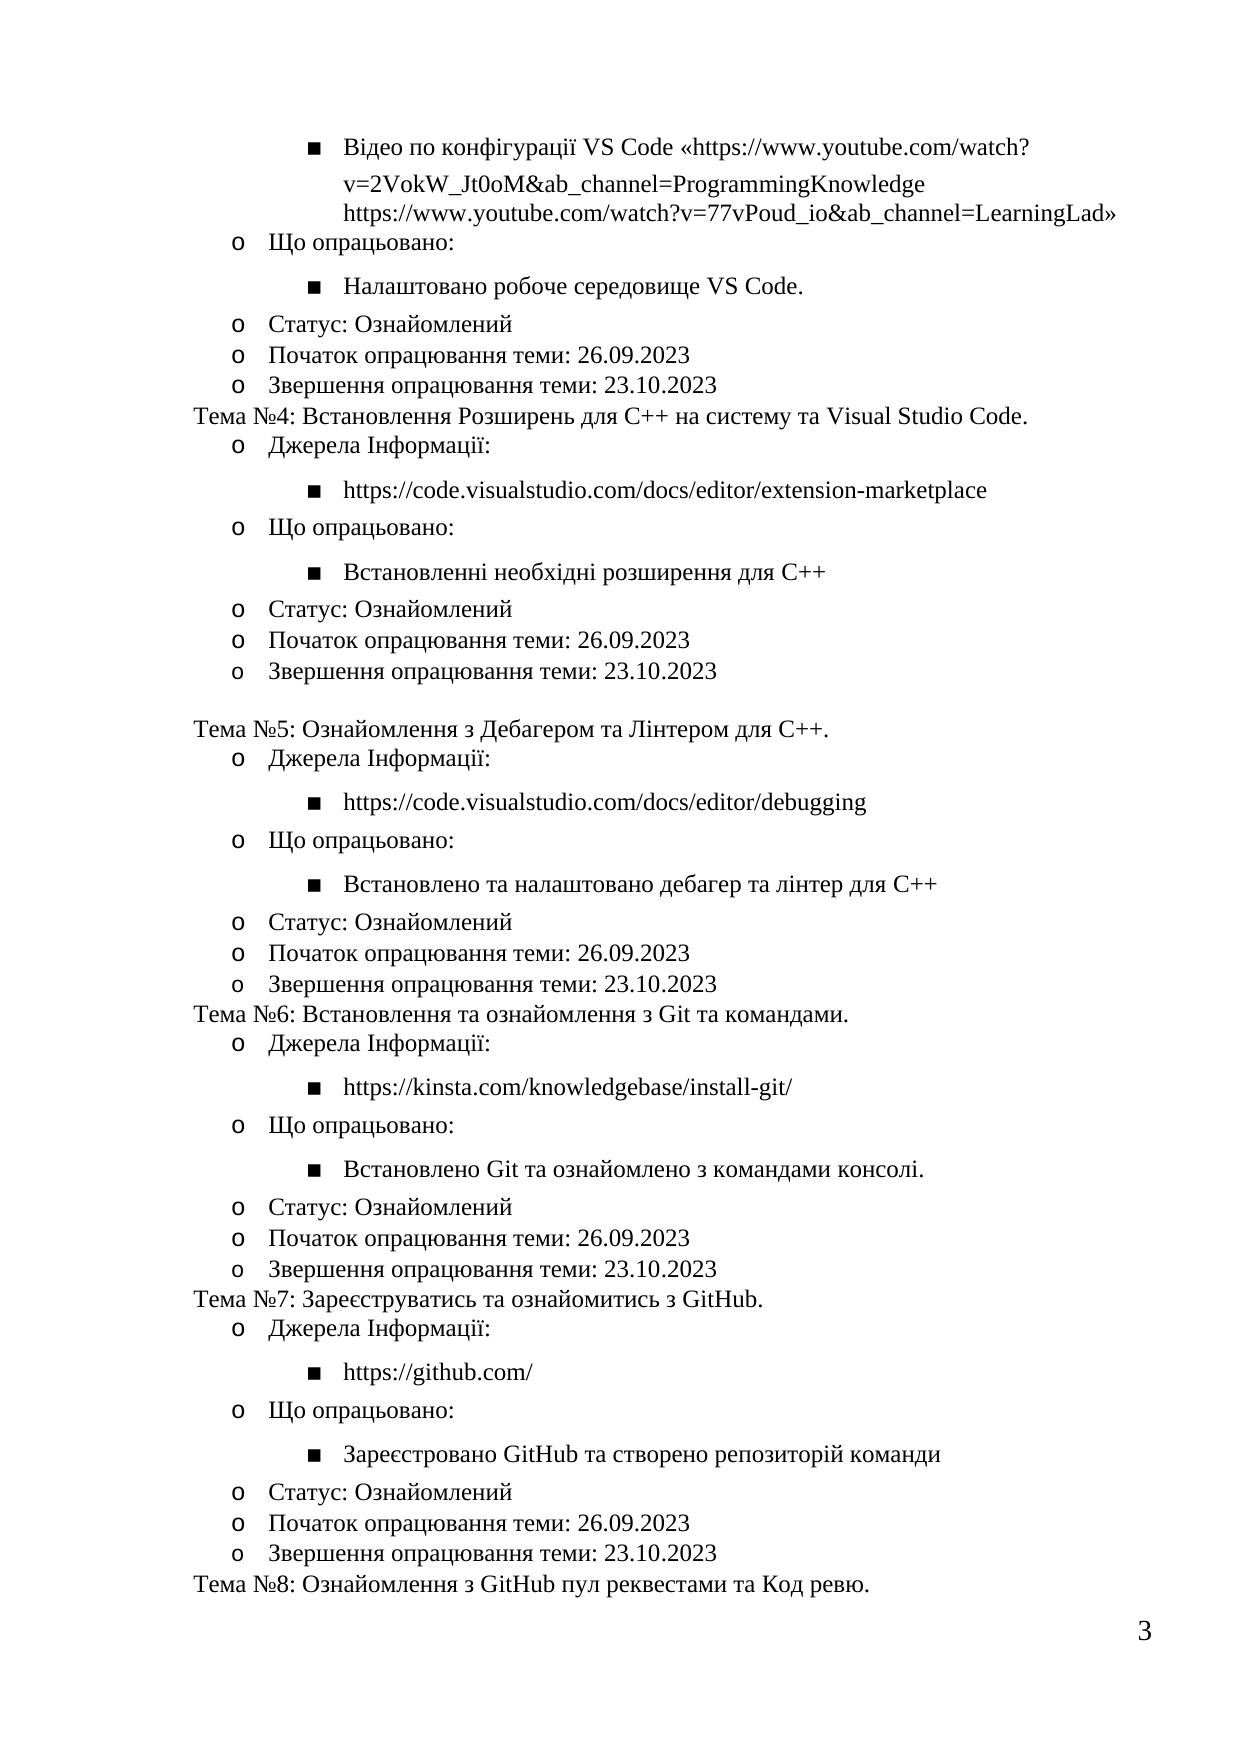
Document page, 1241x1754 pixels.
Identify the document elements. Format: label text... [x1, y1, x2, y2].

list Статус: Ознайомлений [231, 1477, 1152, 1508]
list Джерела Інформації: [231, 743, 1152, 774]
list Джерела Інформації: [231, 430, 1152, 461]
list Звершення опрацювання теми: 23.10.2023 [231, 1254, 1152, 1284]
list Звершення опрацювання теми: 23.10.2023 [231, 1538, 1152, 1569]
list Початок опрацювання теми: 26.09.2023 [231, 340, 1152, 371]
list Статус: Ознайомлений [231, 309, 1152, 340]
list Джерела Інформації: [231, 1313, 1152, 1343]
list Початок опрацювання теми: 26.09.2023 [231, 1223, 1152, 1254]
list Тема №6: Встановлення та ознайомлення з Git та командами. [193, 999, 1152, 1028]
list Що опрацьовано: [231, 227, 1152, 258]
list Тема №8: Ознайомлення з GitHub пул реквестами та Код ревю. [193, 1569, 1152, 1597]
list Що опрацьовано: [231, 512, 1152, 543]
list Тема №7: Зареєструватись та ознайомитись з GitHub. [193, 1284, 1152, 1313]
list https://github.com/ [306, 1343, 1152, 1395]
list https://code.visualstudio.com/docs/editor/extension-marketplace [306, 461, 1152, 512]
list Що опрацьовано: [231, 825, 1152, 856]
list Встановлено та налаштовано дебагер та лінтер для C++ [306, 856, 1152, 907]
list Що опрацьовано: [231, 1395, 1152, 1426]
list Що опрацьовано: [231, 1110, 1152, 1141]
list Статус: Ознайомлений [231, 1192, 1152, 1223]
list Звершення опрацювання теми: 23.10.2023 [231, 969, 1152, 999]
list Зареєстровано GitHub та створено репозиторій команди [306, 1426, 1152, 1477]
list Встановленні необхідні розширення для C++ [306, 543, 1152, 594]
list Звершення опрацювання теми: 23.10.2023 [231, 371, 1152, 401]
list Початок опрацювання теми: 26.09.2023 [231, 938, 1152, 969]
list Статус: Ознайомлений [231, 907, 1152, 938]
list Налаштовано робоче середовище VS Code. [306, 258, 1152, 309]
list Джерела Інформації: [231, 1028, 1152, 1059]
list Тема №4: Встановлення Розширень для C++ на систему та Visual Studio Code. [193, 401, 1152, 430]
list Початок опрацювання теми: 26.09.2023 [231, 1508, 1152, 1538]
list Звершення опрацювання теми: 23.10.2023 [231, 656, 1152, 714]
list Відео по конфігурації VS Code «https://www.youtube.com/watch?v=2VokW_Jt0oM&ab_channel=ProgrammingKnowledge https://www.youtube.com/watch?v=77vPoud_io&ab_channel=LearningLad» [306, 118, 1152, 227]
list Початок опрацювання теми: 26.09.2023 [231, 625, 1152, 656]
list https://code.visualstudio.com/docs/editor/debugging [306, 774, 1152, 825]
list Статус: Ознайомлений [231, 594, 1152, 625]
list Встановлено Git та ознайомлено з командами консолі. [306, 1141, 1152, 1192]
list Тема №5: Ознайомлення з Дебагером та Лінтером для C++. [193, 714, 1152, 743]
list https://kinsta.com/knowledgebase/install-git/ [306, 1059, 1152, 1110]
